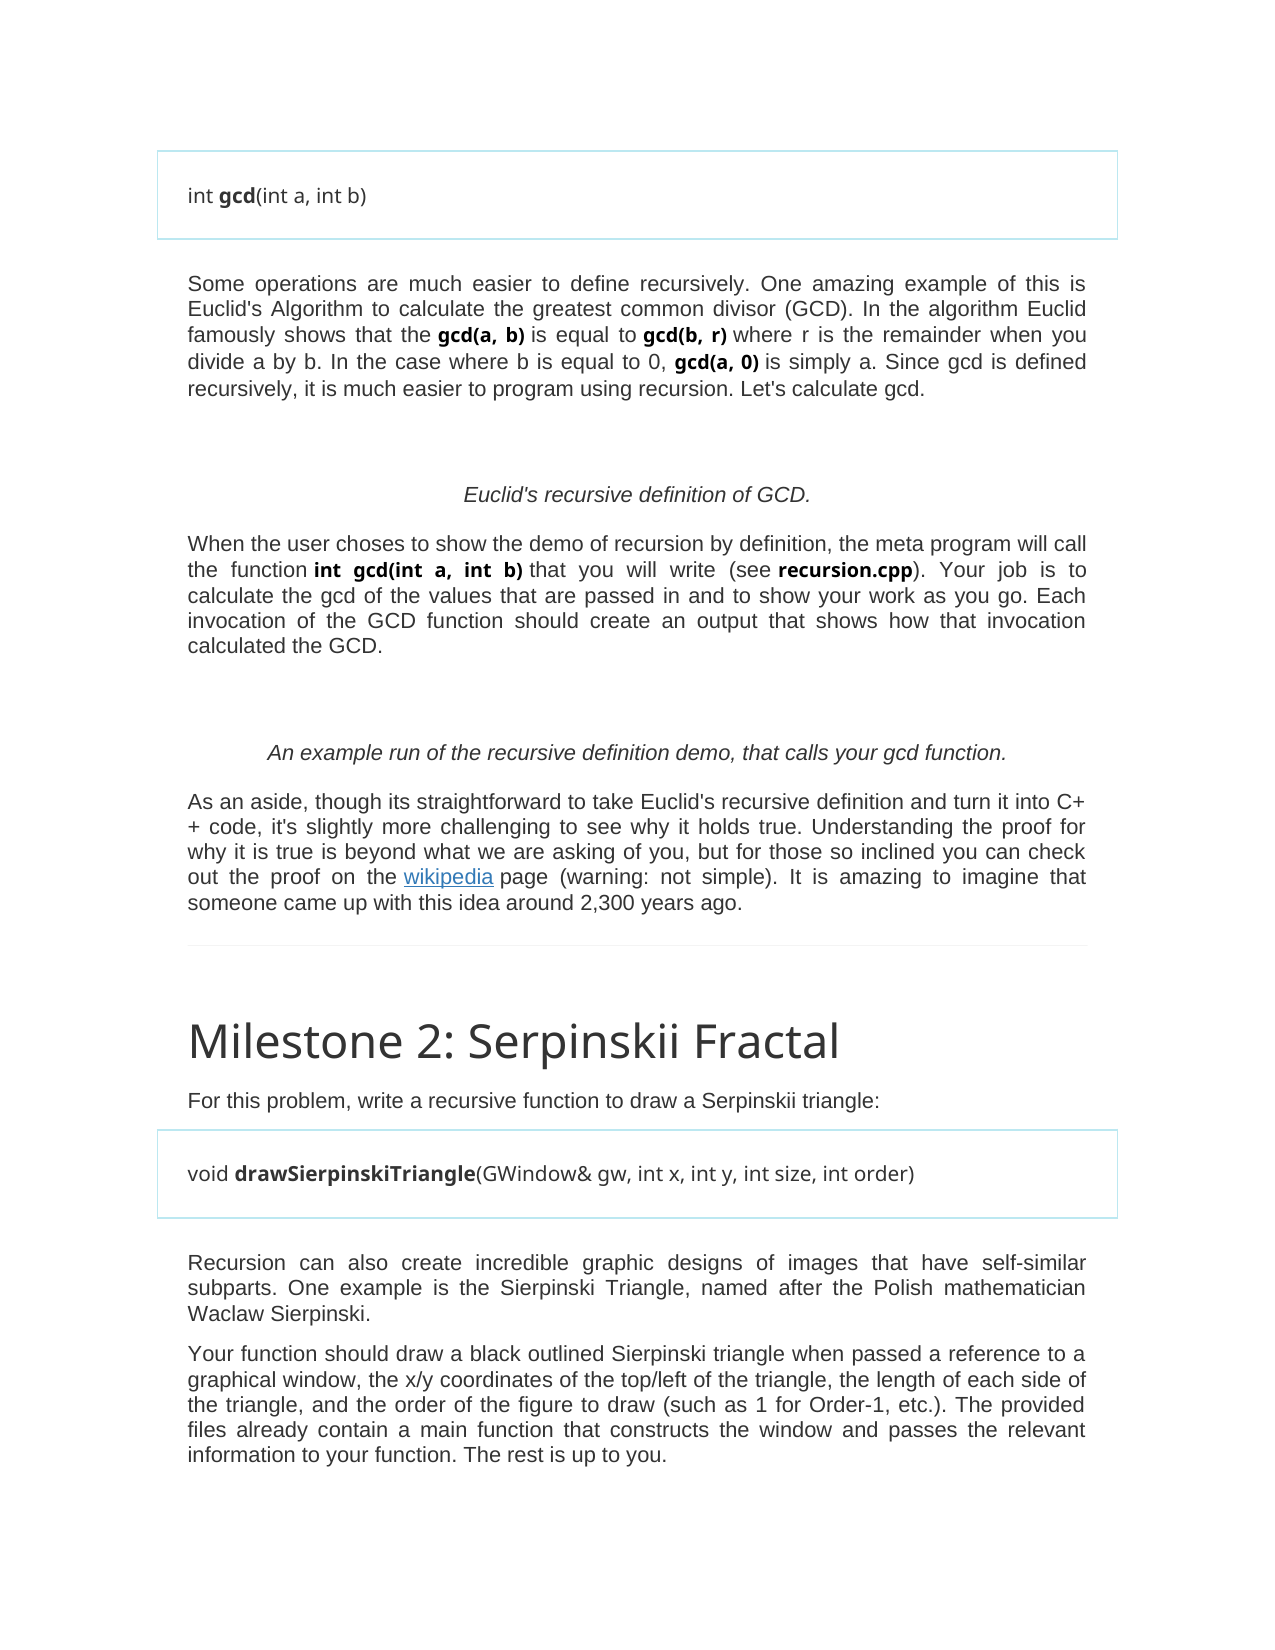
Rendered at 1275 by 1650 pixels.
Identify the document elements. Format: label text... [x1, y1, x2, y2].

text Milestone 2: Serpinskii Fractal [187, 1008, 1087, 1072]
text Your function should draw a black outlined Sierpinski triangle when passed a reference to a graphical window, the x/y coordinates of the top/left of the triangle, the length of each side of the triangle, and the order of the figure to draw (such as 1 for Order-1, etc.). The provided files already contain a main function that constructs the window and passes the relevant information to your function. The rest is up to you. [187, 1341, 1087, 1467]
text As an aside, though its straightforward to take Euclid's recursive definition and turn it into C++ code, it's slightly more challenging to see why it holds true. Understanding the proof for why it is true is beyond what we are asking of you, but for those so inclined you can check out the proof on the wikipedia page (warning: not simple). It is amazing to imagine that someone came up with this idea around 2,300 years ago. [187, 788, 1087, 914]
text Some operations are much easier to define recursively. One amazing example of this is Euclid's Algorithm to calculate the greatest common divisor (GCD). In the algorithm Euclid famously shows that the gcd(a, b) is equal to gcd(b, r) where r is the remainder when you divide a by b. In the case where b is equal to 0, gcd(a, 0) is simply a. Since gcd is defined recursively, it is much easier to program using recursion. Let's calculate gcd. [187, 271, 1087, 401]
text Recursion can also create incredible graphic designs of images that have self-similar subparts. One example is the Sierpinski Triangle, named after the Polish mathematician Waclaw Sierpinski. [187, 1250, 1087, 1326]
text An example run of the recursive definition demo, that calls your gcd function. [187, 740, 1087, 765]
text When the user choses to show the demo of recursion by definition, the meta program will call the function int gcd(int a, int b) that you will write (see recursion.cpp). Your job is to calculate the gcd of the values that are passed in and to show your work as you go. Each invocation of the GCD function should create an output that shows how that invocation calculated the GCD. [187, 531, 1087, 658]
text int gcd(int a, int b) [158, 152, 1117, 238]
text void drawSierpinskiTriangle(GWindow& gw, int x, int y, int size, int order) [158, 1131, 1117, 1217]
text Euclid's recursive definition of GCD. [187, 482, 1087, 507]
text For this problem, write a recursive function to draw a Serpinskii triangle: [187, 1088, 1087, 1113]
